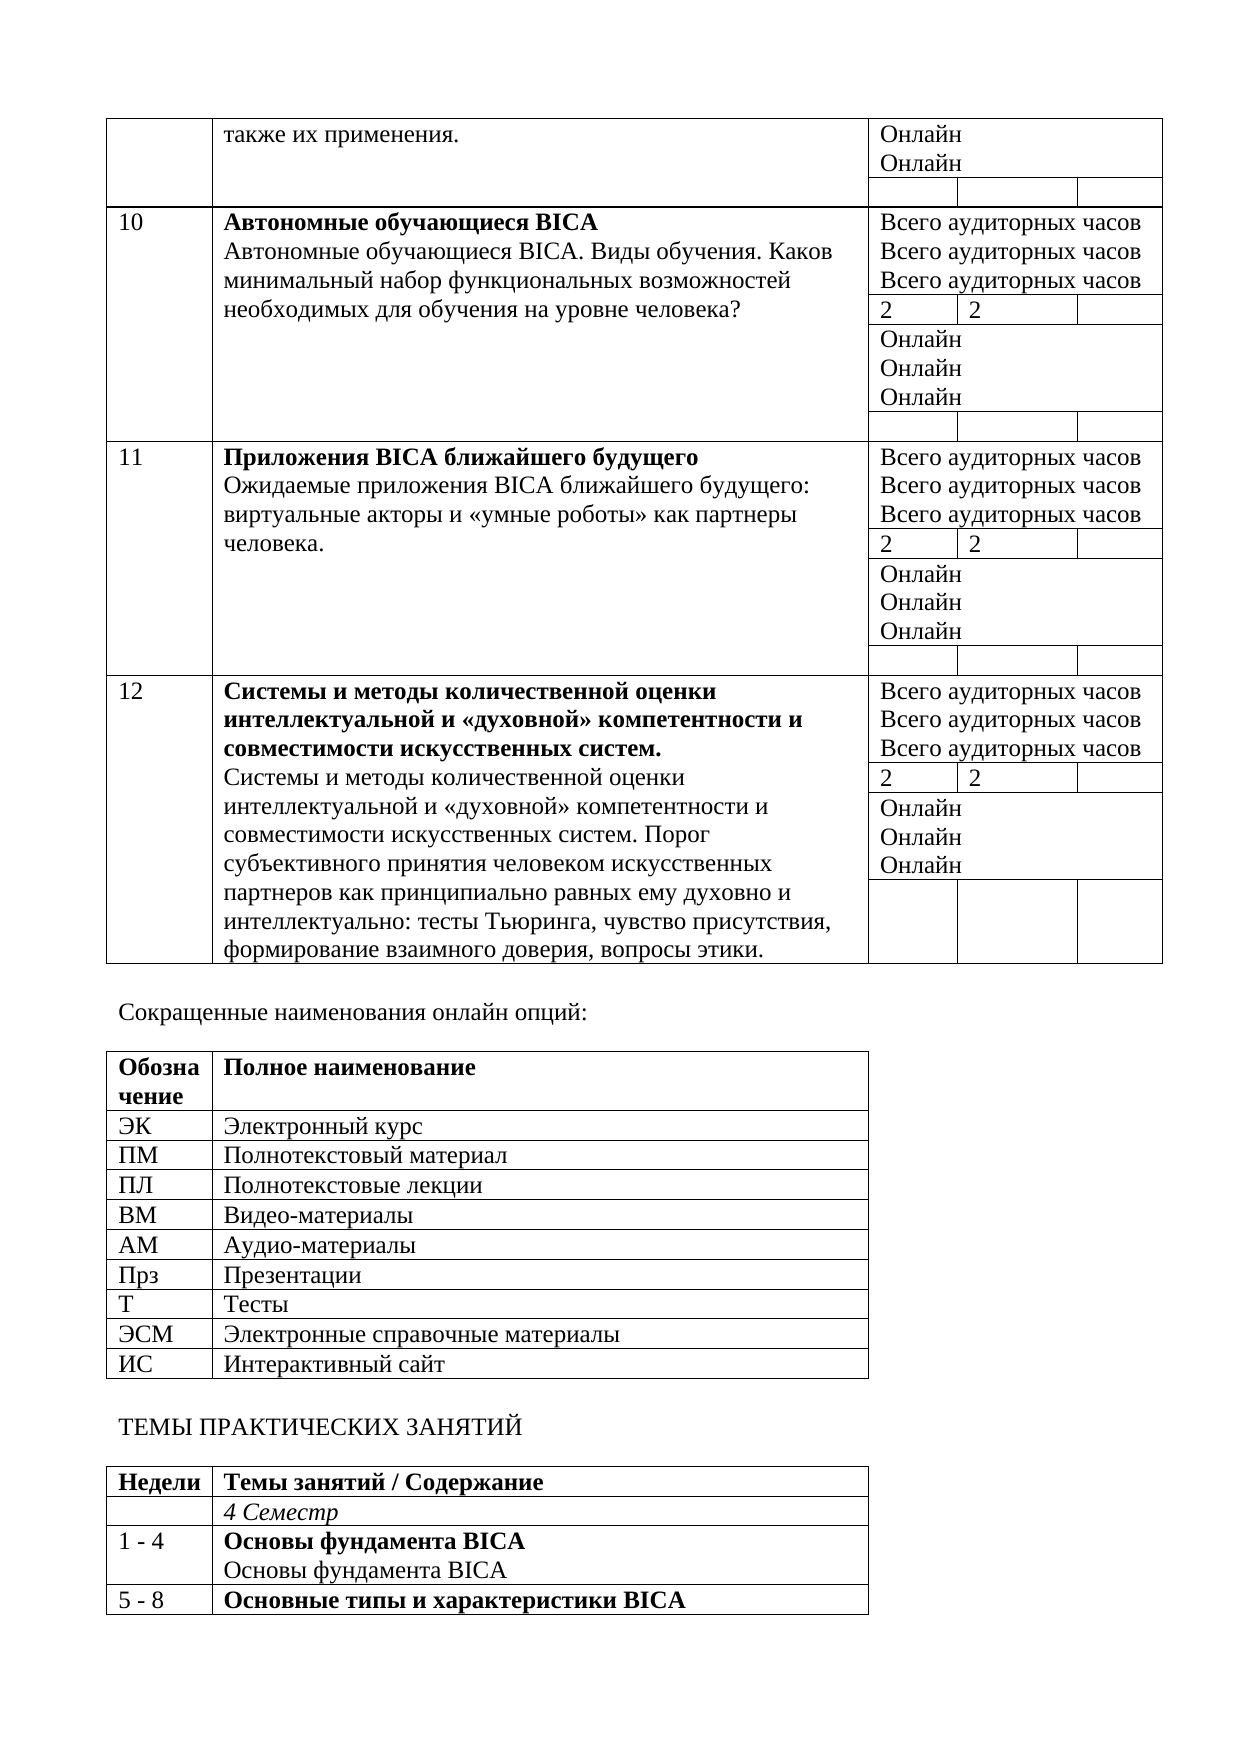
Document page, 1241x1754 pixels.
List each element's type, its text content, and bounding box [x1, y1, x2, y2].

table_cell 11 [107, 442, 212, 675]
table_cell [213, 1585, 868, 1614]
table_cell 2 [958, 529, 1077, 558]
table_cell Видео-материалы [213, 1200, 868, 1229]
table_cell [958, 412, 1077, 441]
table_cell Полнотекстовые лекции [213, 1170, 868, 1199]
table_cell [869, 880, 957, 963]
table_cell Электронный курс [213, 1111, 868, 1139]
table_cell 1 - 4 [107, 1526, 212, 1584]
table_cell Онлайн [869, 559, 1162, 645]
table_cell [1078, 646, 1162, 675]
table_header Обозначение [107, 1052, 212, 1110]
table_cell ПМ [107, 1141, 212, 1169]
table_cell Электронные справочные материалы [213, 1319, 868, 1348]
table_cell [1078, 529, 1162, 558]
table_cell [958, 178, 1077, 206]
table_cell ИС [107, 1349, 212, 1378]
table_cell ЭСМ [107, 1319, 212, 1348]
table_cell Тесты [213, 1290, 868, 1318]
table_cell 2 [958, 295, 1077, 323]
table_cell ПЛ [107, 1170, 212, 1199]
table_cell Т [107, 1290, 212, 1318]
table_cell 2 [958, 763, 1077, 792]
table_cell Онлайн [869, 793, 1162, 879]
table_cell Системы и методы количественной оценки интеллектуальной и «духовной» компетентности и совместимости искусственных систем. Системы и методы количественной оценки интеллектуальной и «духовной» компетентности и совместимости искусственных систем. Порог субъективного принятия человеком искусственных партнеров как принципиально равных ему духовно и интеллектуально: тесты Тьюринга, чувство присутствия, формирование взаимного доверия, вопросы этики. [213, 676, 868, 963]
table_cell Интерактивный сайт [213, 1349, 868, 1378]
table_cell ВМ [107, 1200, 212, 1229]
table_cell [869, 178, 957, 206]
table_cell 2 [869, 529, 957, 558]
table_cell [869, 412, 957, 441]
table_cell 2 [869, 763, 957, 792]
table_cell [1078, 880, 1162, 963]
table_cell 5 - 8 [107, 1585, 212, 1614]
table_cell Основы фундамента BICA Основы фундамента BICA [213, 1526, 868, 1584]
table_cell Онлайн [869, 119, 1162, 177]
table_cell [1078, 412, 1162, 441]
table_cell Всего аудиторных часов [869, 442, 1162, 528]
table_cell [958, 646, 1077, 675]
table_cell [958, 880, 1077, 963]
table_cell [869, 646, 957, 675]
table_cell Всего аудиторных часов [869, 208, 1162, 294]
table_cell АМ [107, 1230, 212, 1259]
table_cell 4 Семестр [213, 1497, 868, 1525]
table_header Полное наименование [213, 1052, 868, 1110]
table_cell 10 [107, 208, 212, 441]
table_cell [1078, 763, 1162, 792]
table_cell Приложения BICA ближайшего будущего Ожидаемые приложения BICA ближайшего будущего: виртуальные акторы и «умные роботы» как партнеры человека. [213, 442, 868, 675]
table_cell 2 [869, 295, 957, 323]
table_cell Автономные обучающиеся BICA Автономные обучающиеся BICA. Виды обучения. Каков минимальный набор функциональных возможностей необходимых для обучения на уровне человека? [213, 208, 868, 441]
table_cell [1078, 295, 1162, 323]
table_cell 12 [107, 676, 212, 963]
table_cell [1078, 178, 1162, 206]
table_header Недели [107, 1467, 212, 1496]
table_cell Презентации [213, 1260, 868, 1288]
table_header Темы занятий / Содержание [213, 1467, 868, 1496]
table_cell [107, 1497, 212, 1525]
table_cell ЭК [107, 1111, 212, 1139]
table_cell Онлайн [869, 325, 1162, 411]
table_cell Полнотекстовый материал [213, 1141, 868, 1169]
table_cell Аудио-материалы [213, 1230, 868, 1259]
table_cell Прз [107, 1260, 212, 1288]
table_cell Всего аудиторных часов [869, 676, 1162, 762]
